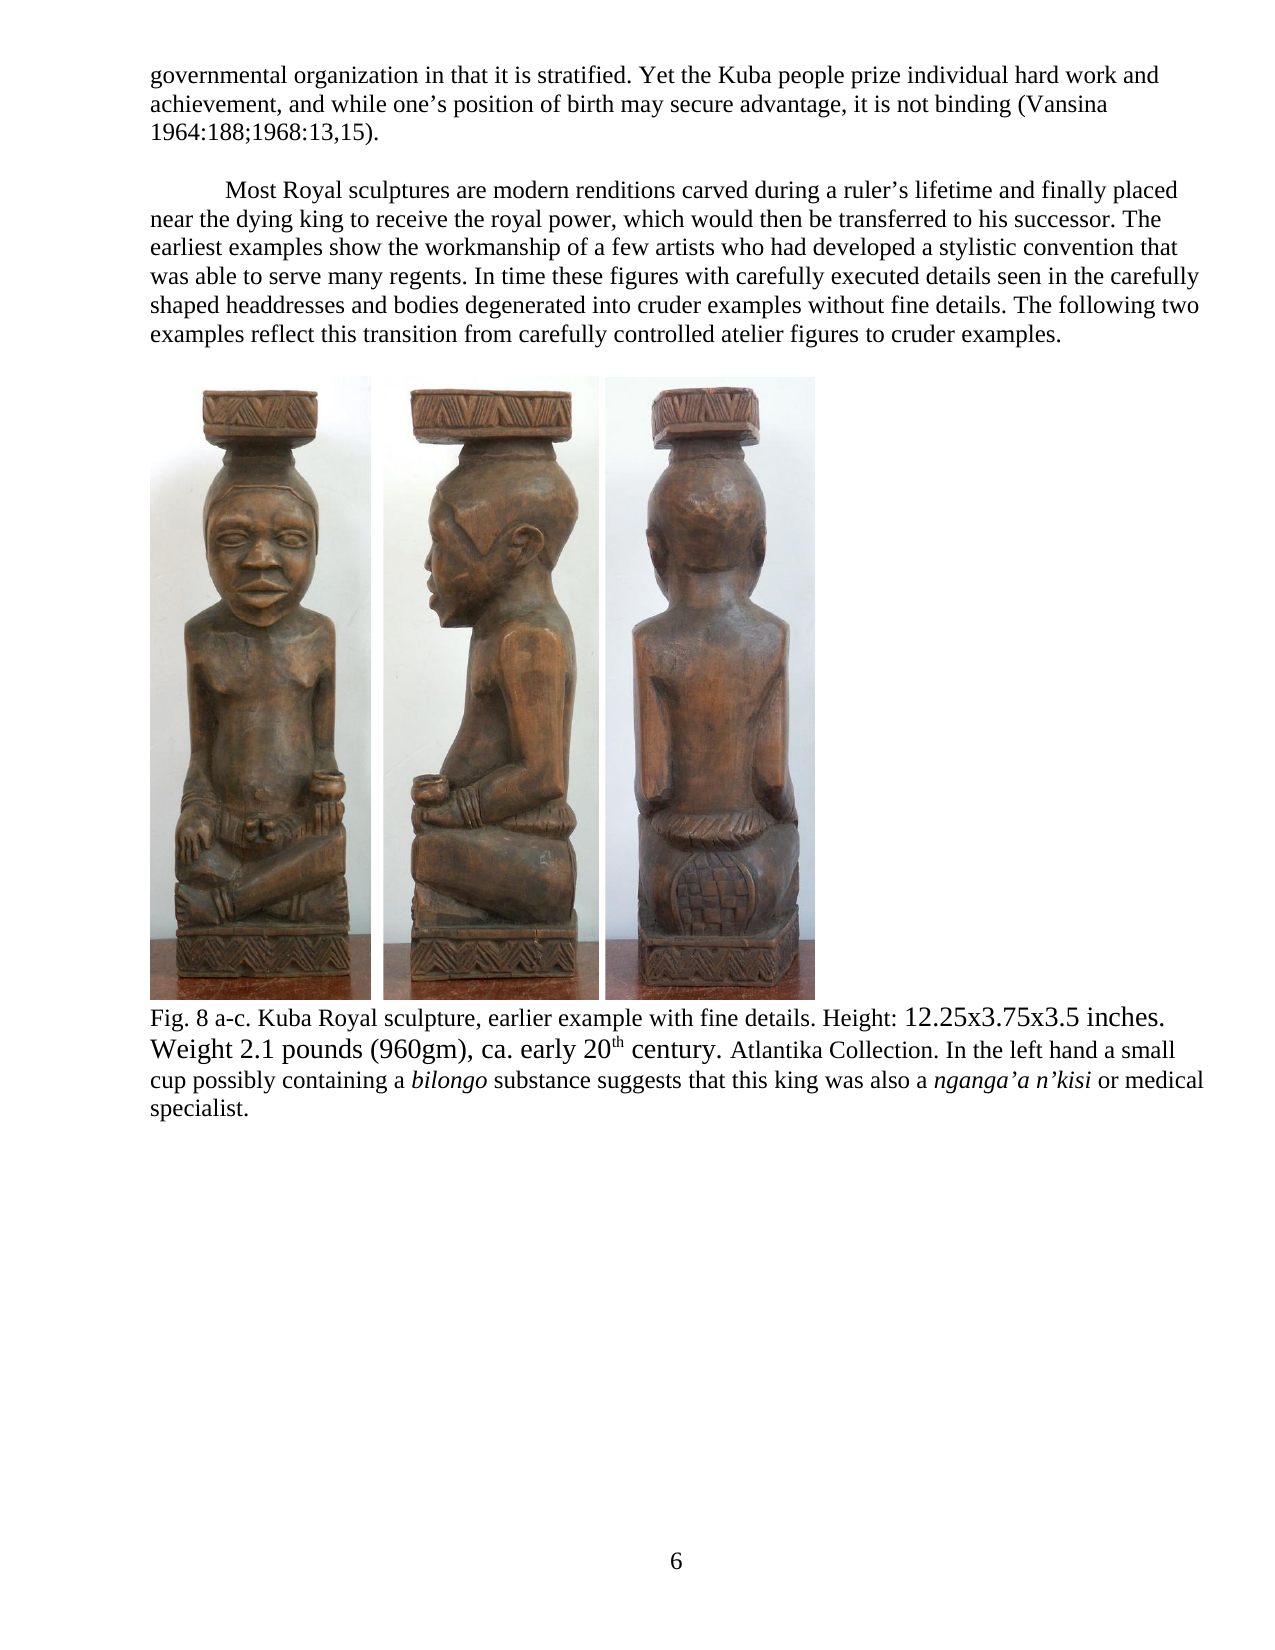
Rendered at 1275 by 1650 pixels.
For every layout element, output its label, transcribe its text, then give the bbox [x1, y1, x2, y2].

picture [150, 376, 371, 1000]
picture [605, 377, 815, 1000]
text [150, 60, 1215, 175]
text Fig. 8 a-c. Kuba Royal sculpture, earlier example with fine details. Height: 12.25x3.75x3.5 inches. Weight 2.1 pounds (960gm), ca. early 20th century. Atlantika Collection. In the left hand a small cup possibly containing a bilongo substance suggests that this king was also a nganga’a n’kisi or medical specialist. [150, 1000, 1215, 1122]
text Most Royal sculptures are modern renditions carved during a ruler’s lifetime and finally placed near the dying king to receive the royal power, which would then be transferred to his successor. The earliest examples show the workmanship of a few artists who had developed a stylistic convention that was able to serve many regents. In time these figures with carefully executed details seen in the carefully shaped headdresses and bodies degenerated into cruder examples without fine details. The following two examples reflect this transition from carefully controlled atelier figures to cruder examples. [150, 175, 1215, 347]
picture [383, 376, 599, 1000]
